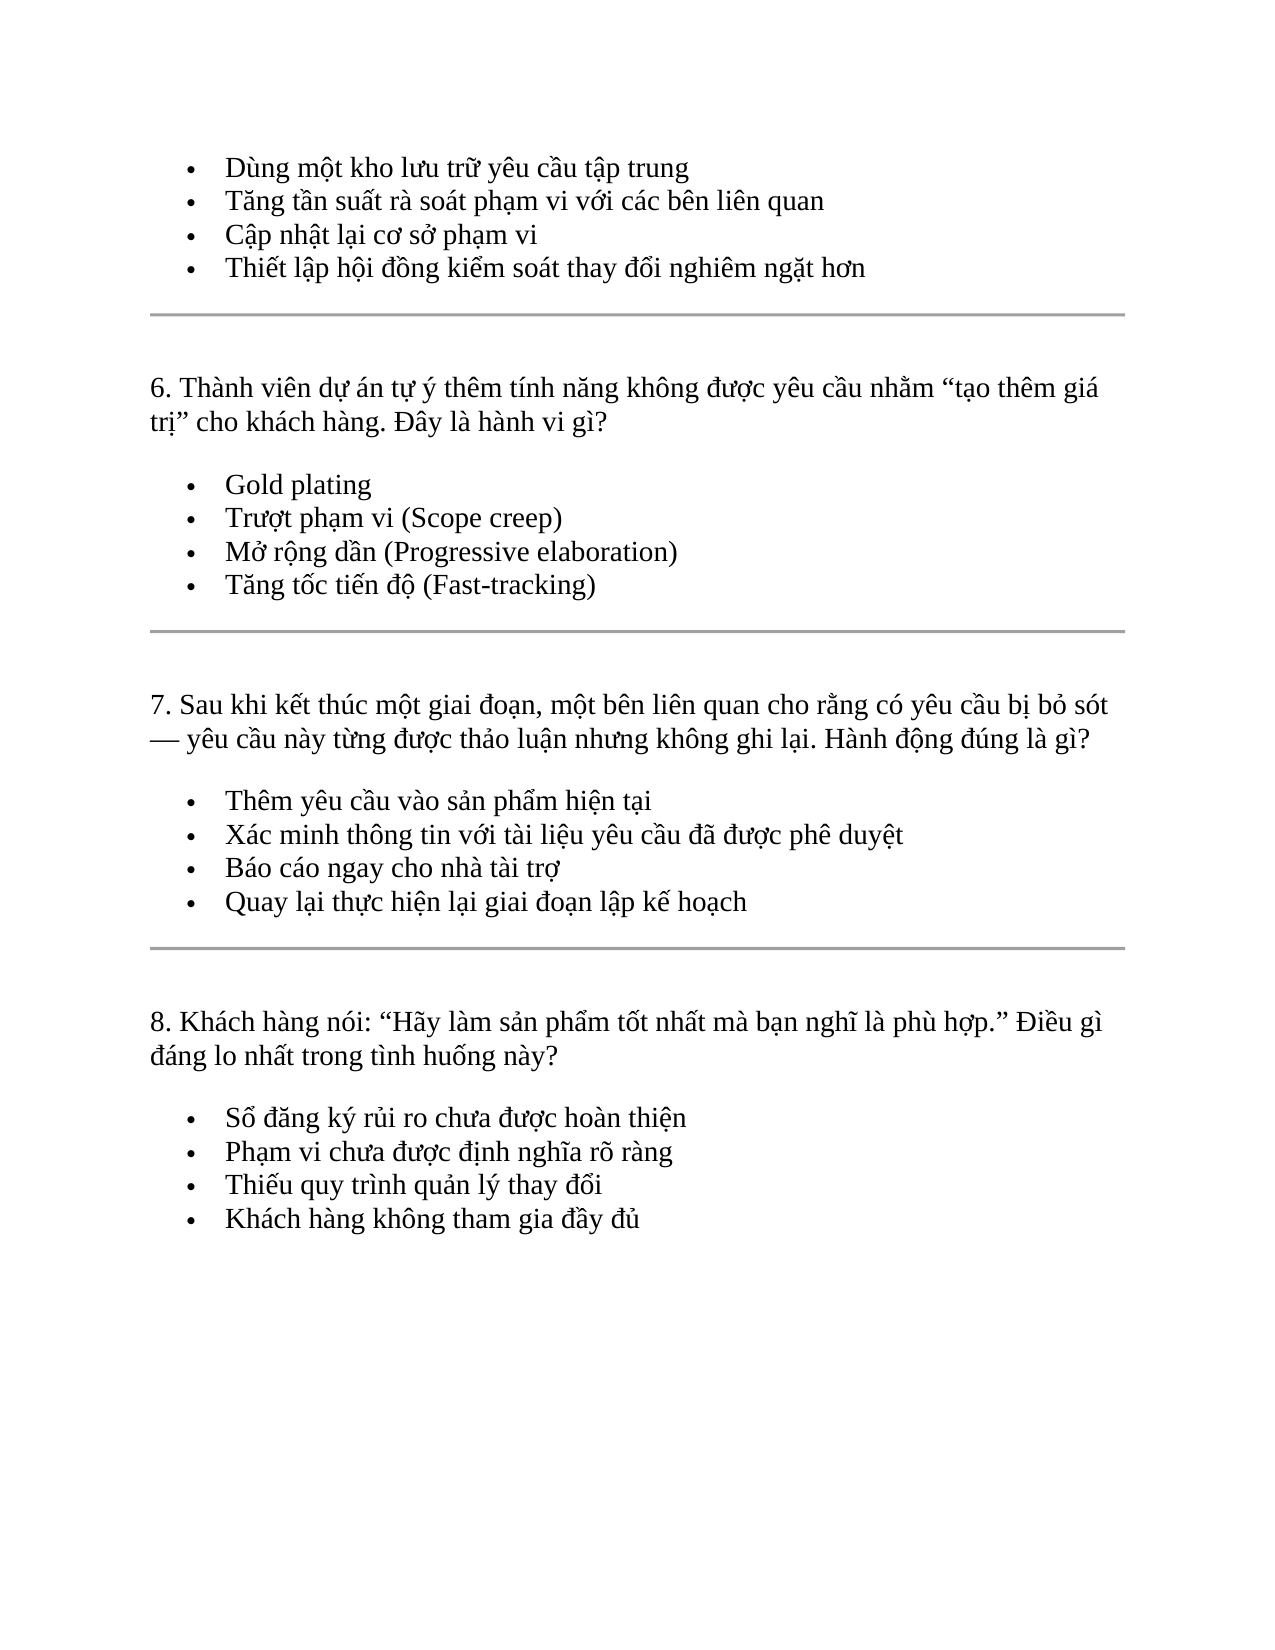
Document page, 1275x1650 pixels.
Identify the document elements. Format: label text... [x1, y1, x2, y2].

list Mở rộng dần (Progressive elaboration) [187, 534, 1125, 567]
list Xác minh thông tin với tài liệu yêu cầu đã được phê duyệt [187, 817, 1125, 851]
list Thêm yêu cầu vào sản phẩm hiện tại [187, 783, 1125, 817]
list Dùng một kho lưu trữ yêu cầu tập trung [187, 150, 1125, 183]
list Cập nhật lại cơ sở phạm vi [187, 217, 1125, 251]
list Tăng tốc tiến độ (Fast-tracking) [187, 567, 1125, 601]
list Gold plating [187, 467, 1125, 500]
text 6. Thành viên dự án tự ý thêm tính năng không được yêu cầu nhằm “tạo thêm giá trị” cho khách hàng. Đây là hành vi gì? [150, 371, 1125, 438]
list Khách hàng không tham gia đầy đủ [187, 1201, 1125, 1234]
list Báo cáo ngay cho nhà tài trợ [187, 851, 1125, 884]
list Sổ đăng ký rủi ro chưa được hoàn thiện [187, 1100, 1125, 1134]
list Phạm vi chưa được định nghĩa rõ ràng [187, 1134, 1125, 1167]
list Thiếu quy trình quản lý thay đổi [187, 1167, 1125, 1201]
list Quay lại thực hiện lại giai đoạn lập kế hoạch [187, 884, 1125, 918]
list Trượt phạm vi (Scope creep) [187, 500, 1125, 534]
text 8. Khách hàng nói: “Hãy làm sản phẩm tốt nhất mà bạn nghĩ là phù hợp.” Điều gì đáng lo nhất trong tình huống này? [150, 1004, 1125, 1071]
list Thiết lập hội đồng kiểm soát thay đổi nghiêm ngặt hơn [187, 251, 1125, 284]
text 7. Sau khi kết thúc một giai đoạn, một bên liên quan cho rằng có yêu cầu bị bỏ sót — yêu cầu này từng được thảo luận nhưng không ghi lại. Hành động đúng là gì? [150, 687, 1125, 754]
list Tăng tần suất rà soát phạm vi với các bên liên quan [187, 183, 1125, 217]
